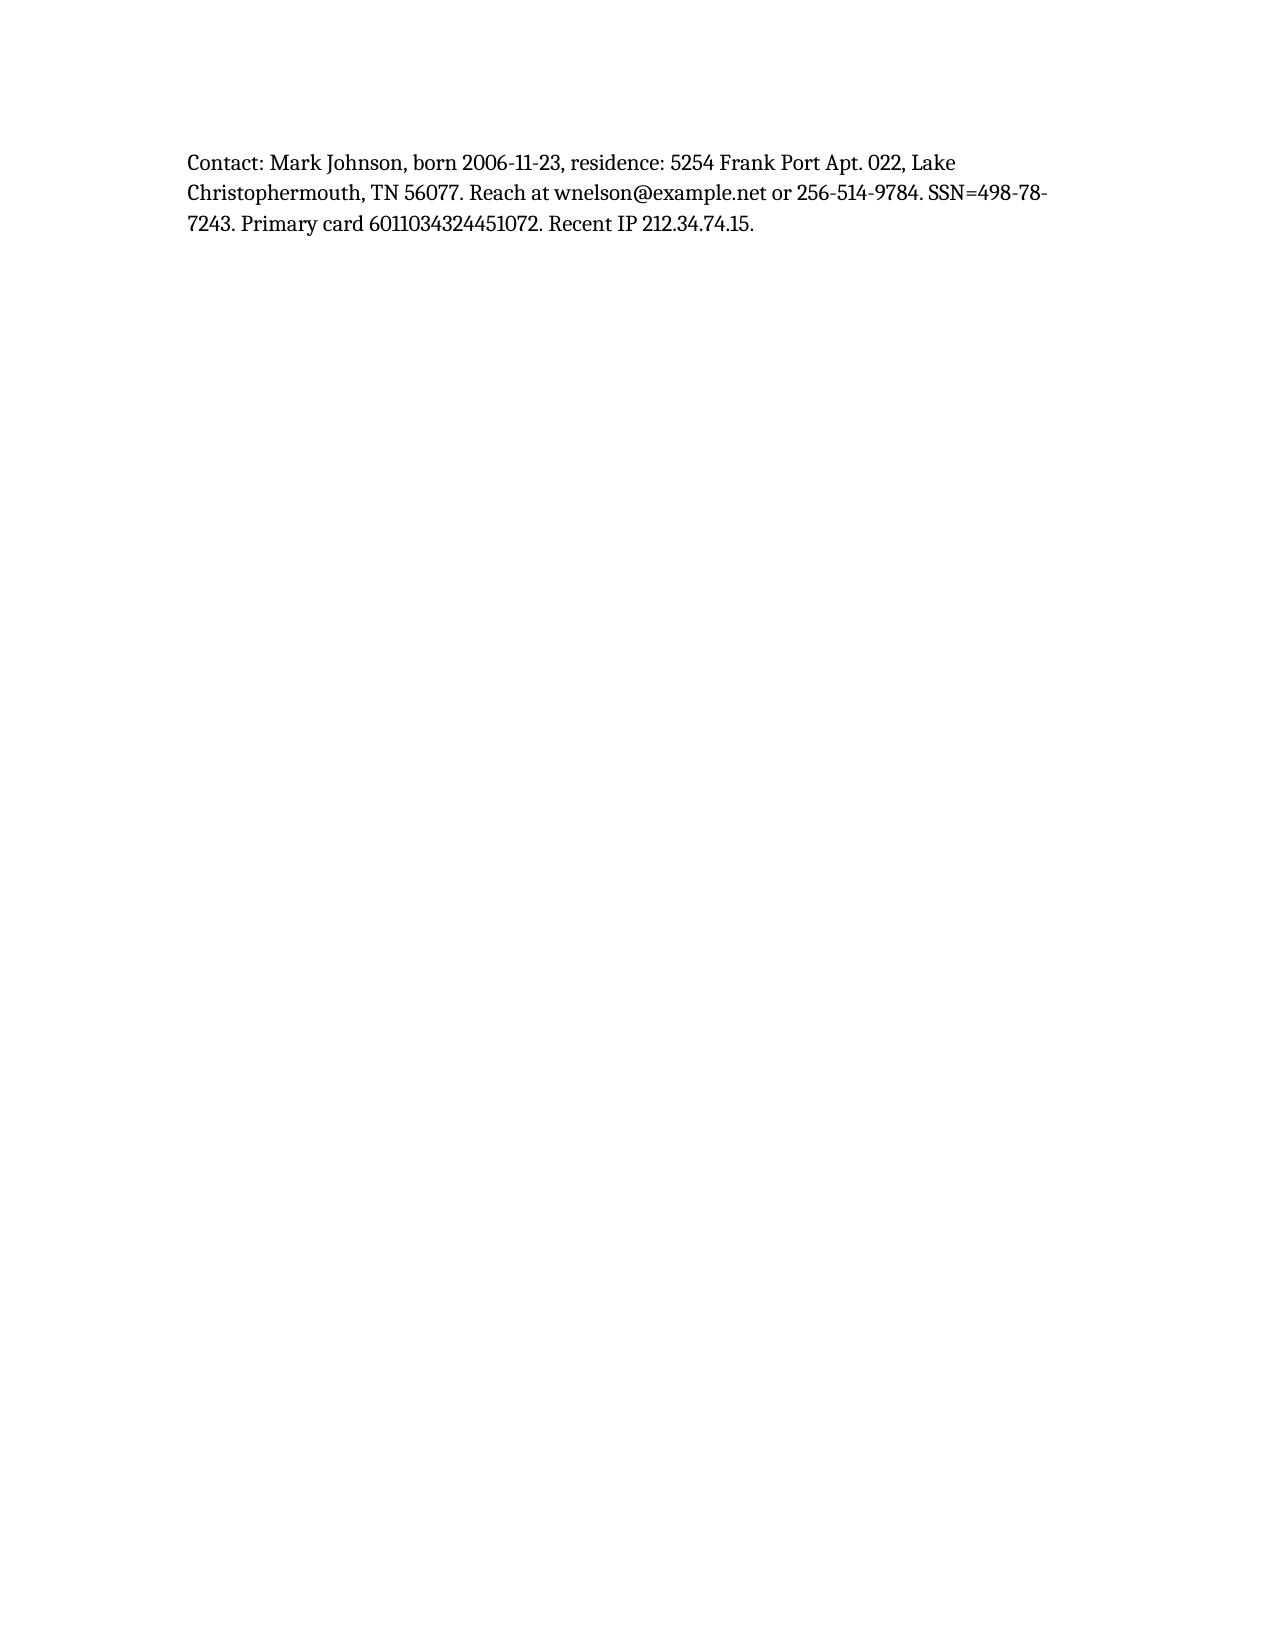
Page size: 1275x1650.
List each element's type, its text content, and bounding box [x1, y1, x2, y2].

text Contact: Mark Johnson, born 2006-11-23, residence: 5254 Frank Port Apt. 022, Lake Christophermouth, TN 56077. Reach at wnelson@example.net or 256-514-9784. SSN=498-78-7243. Primary card 6011034324451072. Recent IP 212.34.74.15. [187, 150, 1087, 237]
